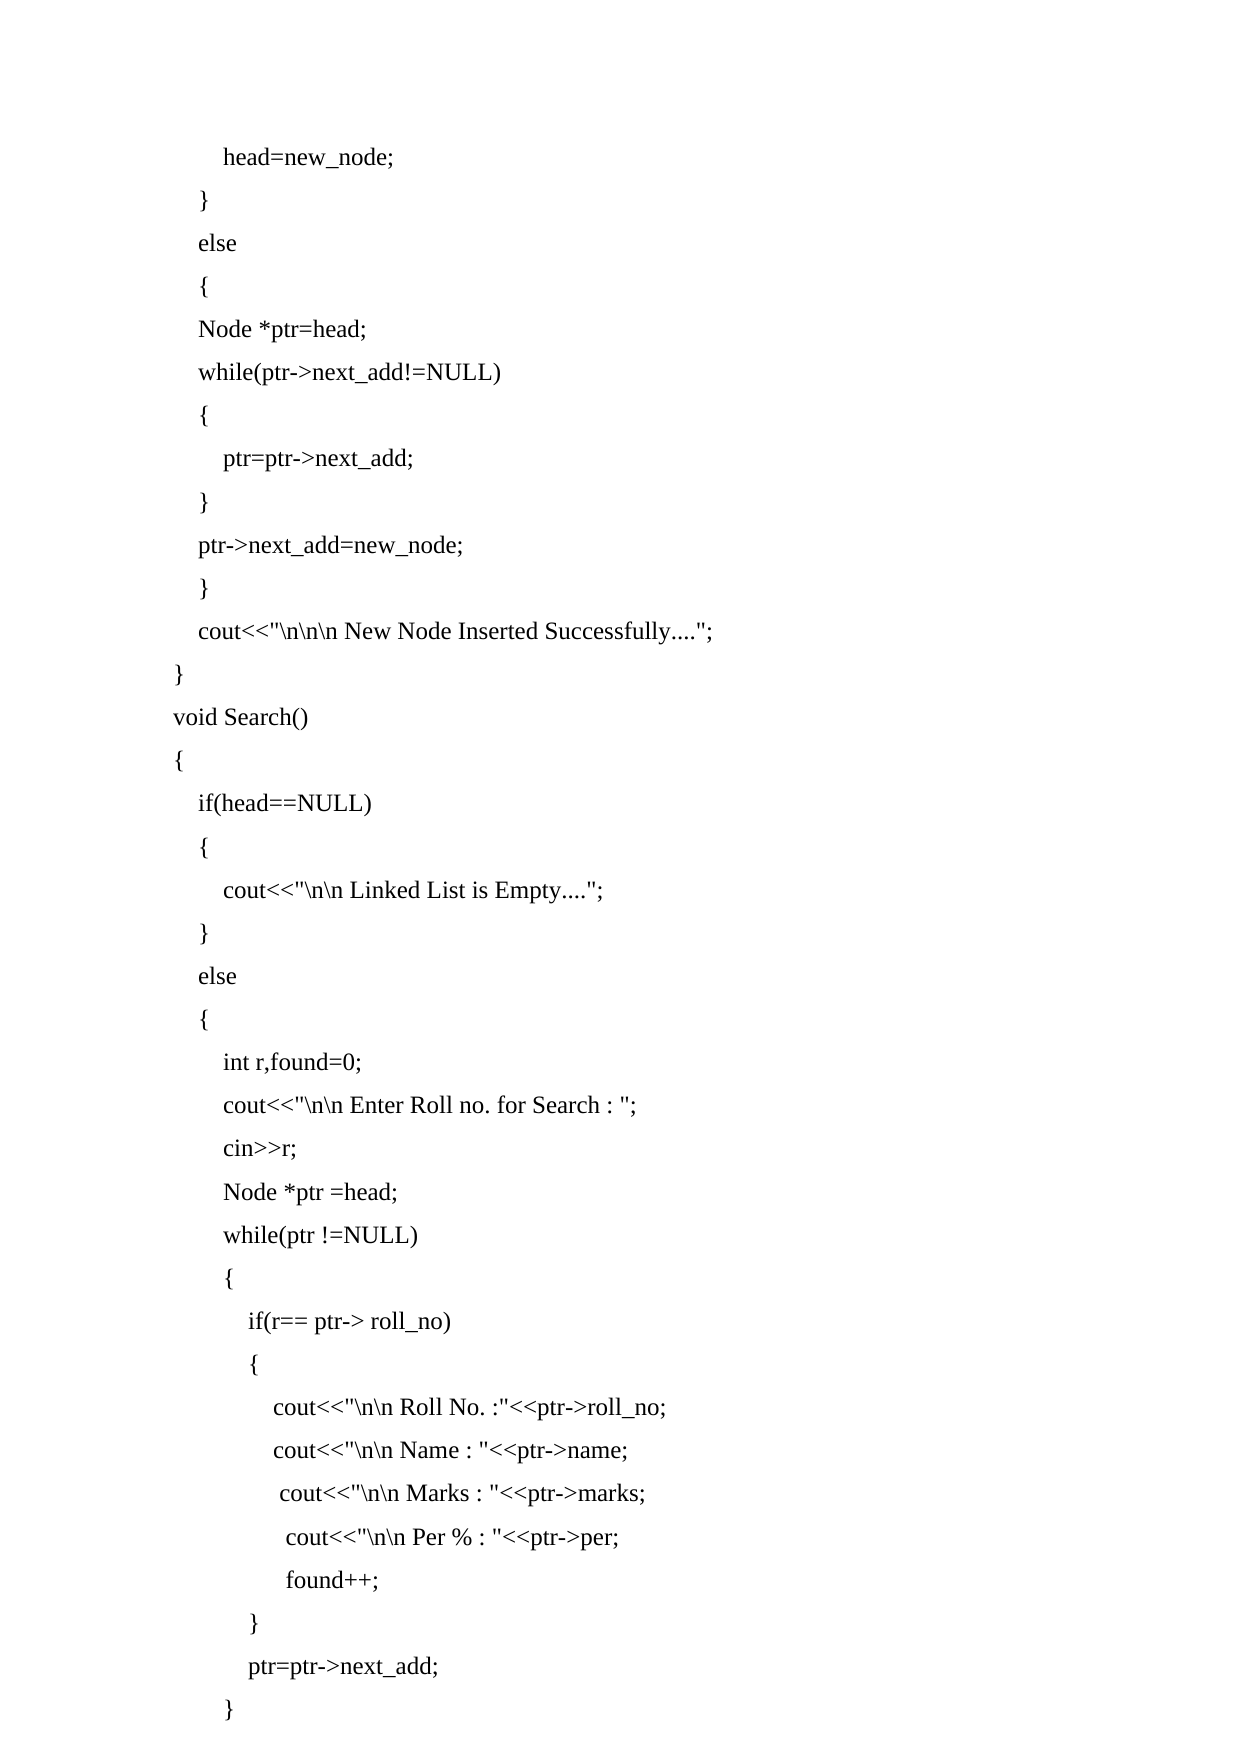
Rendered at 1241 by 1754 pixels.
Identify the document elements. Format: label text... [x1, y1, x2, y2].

text cout<<"\n\n Per % : "<<ptr->per; [123, 1522, 1116, 1550]
text cout<<"\n\n\n New Node Inserted Successfully...."; [123, 616, 1116, 645]
text } [123, 573, 1116, 602]
text cout<<"\n\n Enter Roll no. for Search : "; [123, 1090, 1116, 1119]
text cout<<"\n\n Roll No. :"<<ptr->roll_no; [123, 1392, 1116, 1421]
text cin>>r; [123, 1133, 1116, 1162]
text } [123, 1694, 1116, 1723]
text } [123, 487, 1116, 515]
text { [123, 400, 1116, 429]
text int r,found=0; [123, 1047, 1116, 1076]
text head=new_node; [123, 142, 1116, 170]
text if(head==NULL) [123, 788, 1116, 817]
text { [123, 1349, 1116, 1378]
text { [123, 1004, 1116, 1033]
text else [123, 961, 1116, 990]
text found++; [123, 1565, 1116, 1593]
text ptr->next_add=new_node; [123, 530, 1116, 558]
text ptr=ptr->next_add; [123, 443, 1116, 472]
text void Search() [123, 702, 1116, 731]
text } [123, 918, 1116, 947]
text { [123, 271, 1116, 300]
text while(ptr !=NULL) [123, 1220, 1116, 1248]
text while(ptr->next_add!=NULL) [123, 357, 1116, 386]
text Node *ptr=head; [123, 314, 1116, 343]
text { [123, 745, 1116, 774]
text ptr=ptr->next_add; [123, 1651, 1116, 1680]
text } [123, 185, 1116, 213]
text cout<<"\n\n Linked List is Empty...."; [123, 875, 1116, 903]
text } [123, 1608, 1116, 1637]
text else [123, 228, 1116, 257]
text { [123, 1263, 1116, 1292]
text { [123, 832, 1116, 860]
text Node *ptr =head; [123, 1177, 1116, 1205]
text cout<<"\n\n Marks : "<<ptr->marks; [123, 1478, 1116, 1507]
text cout<<"\n\n Name : "<<ptr->name; [123, 1435, 1116, 1464]
text } [123, 659, 1116, 688]
text if(r== ptr-> roll_no) [123, 1306, 1116, 1335]
